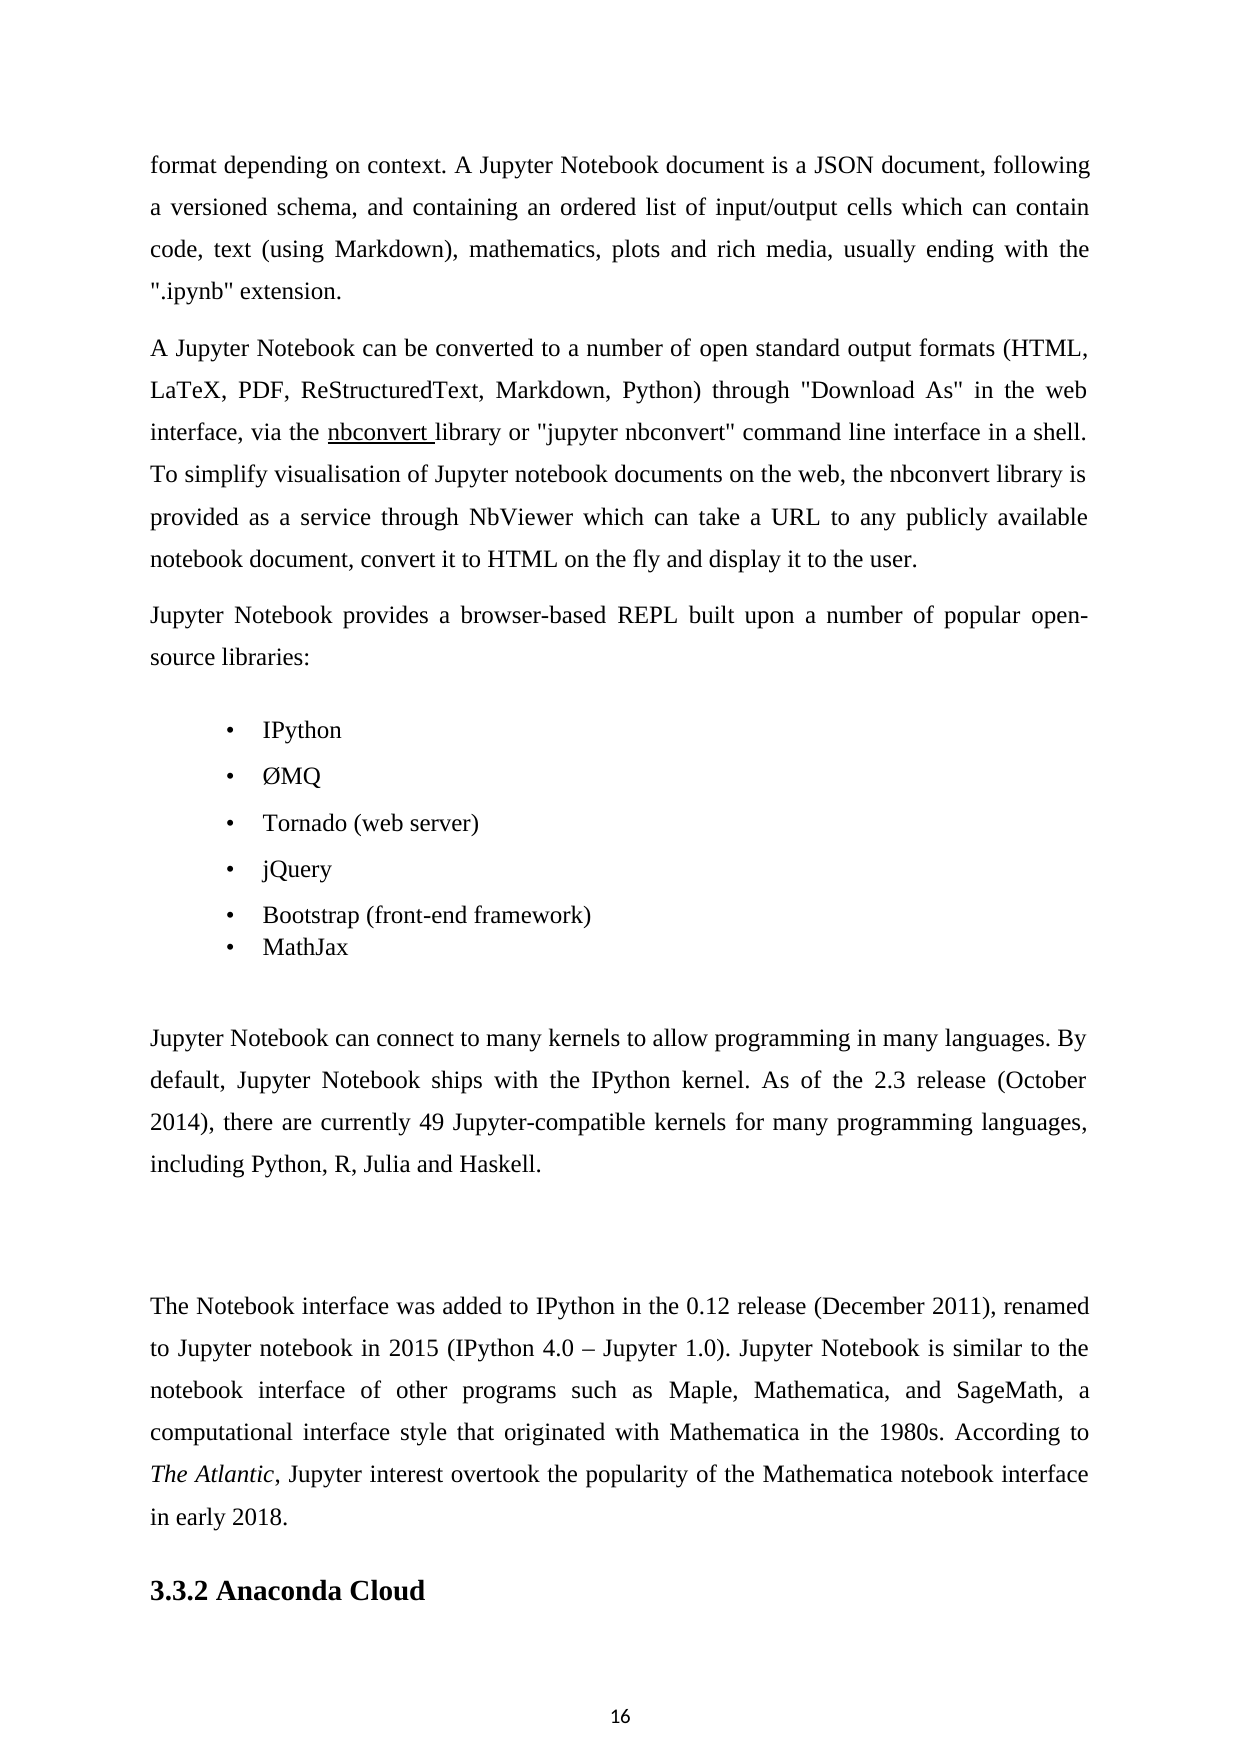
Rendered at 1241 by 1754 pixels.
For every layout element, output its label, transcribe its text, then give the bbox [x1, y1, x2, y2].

text Jupyter Notebook provides a browser-based REPL built upon a number of popular open-source libraries: [150, 600, 1088, 671]
text 3.3.2 Anaconda Cloud [150, 1573, 1090, 1606]
list Tornado (web server) [226, 808, 1090, 837]
text The Notebook interface was added to IPython in the 0.12 release (December 2011), renamed to Jupyter notebook in 2015 (IPython 4.0 – Jupyter 1.0). Jupyter Notebook is similar to the notebook interface of other programs such as Maple, Mathematica, and SageMath, a computational interface style that originated with Mathematica in the 1980s. According to The Atlantic, Jupyter interest overtook the popularity of the Mathematica notebook interface in early 2018. [150, 1291, 1090, 1530]
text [150, 150, 1090, 305]
list IPython [226, 715, 1090, 744]
list jQuery [226, 854, 1090, 883]
list Bootstrap (front-end framework) [226, 900, 1090, 929]
text A Jupyter Notebook can be converted to a number of open standard output formats (HTML, LaTeX, PDF, ReStructuredText, Markdown, Python) through "Download As" in the web interface, via the nbconvert library or "jupyter nbconvert" command line interface in a shell. To simplify visualisation of Jupyter notebook documents on the web, the nbconvert library is provided as a service through NbViewer which can take a URL to any publicly available notebook document, convert it to HTML on the fly and display it to the user. [150, 333, 1088, 573]
text Jupyter Notebook can connect to many kernels to allow programming in many languages. By default, Jupyter Notebook ships with the IPython kernel. As of the 2.3 release (October 2014), there are currently 49 Jupyter-compatible kernels for many programming languages, including Python, R, Julia and Haskell. [150, 1023, 1088, 1178]
list MathJax [226, 932, 1090, 961]
list ØMQ [226, 761, 1090, 790]
